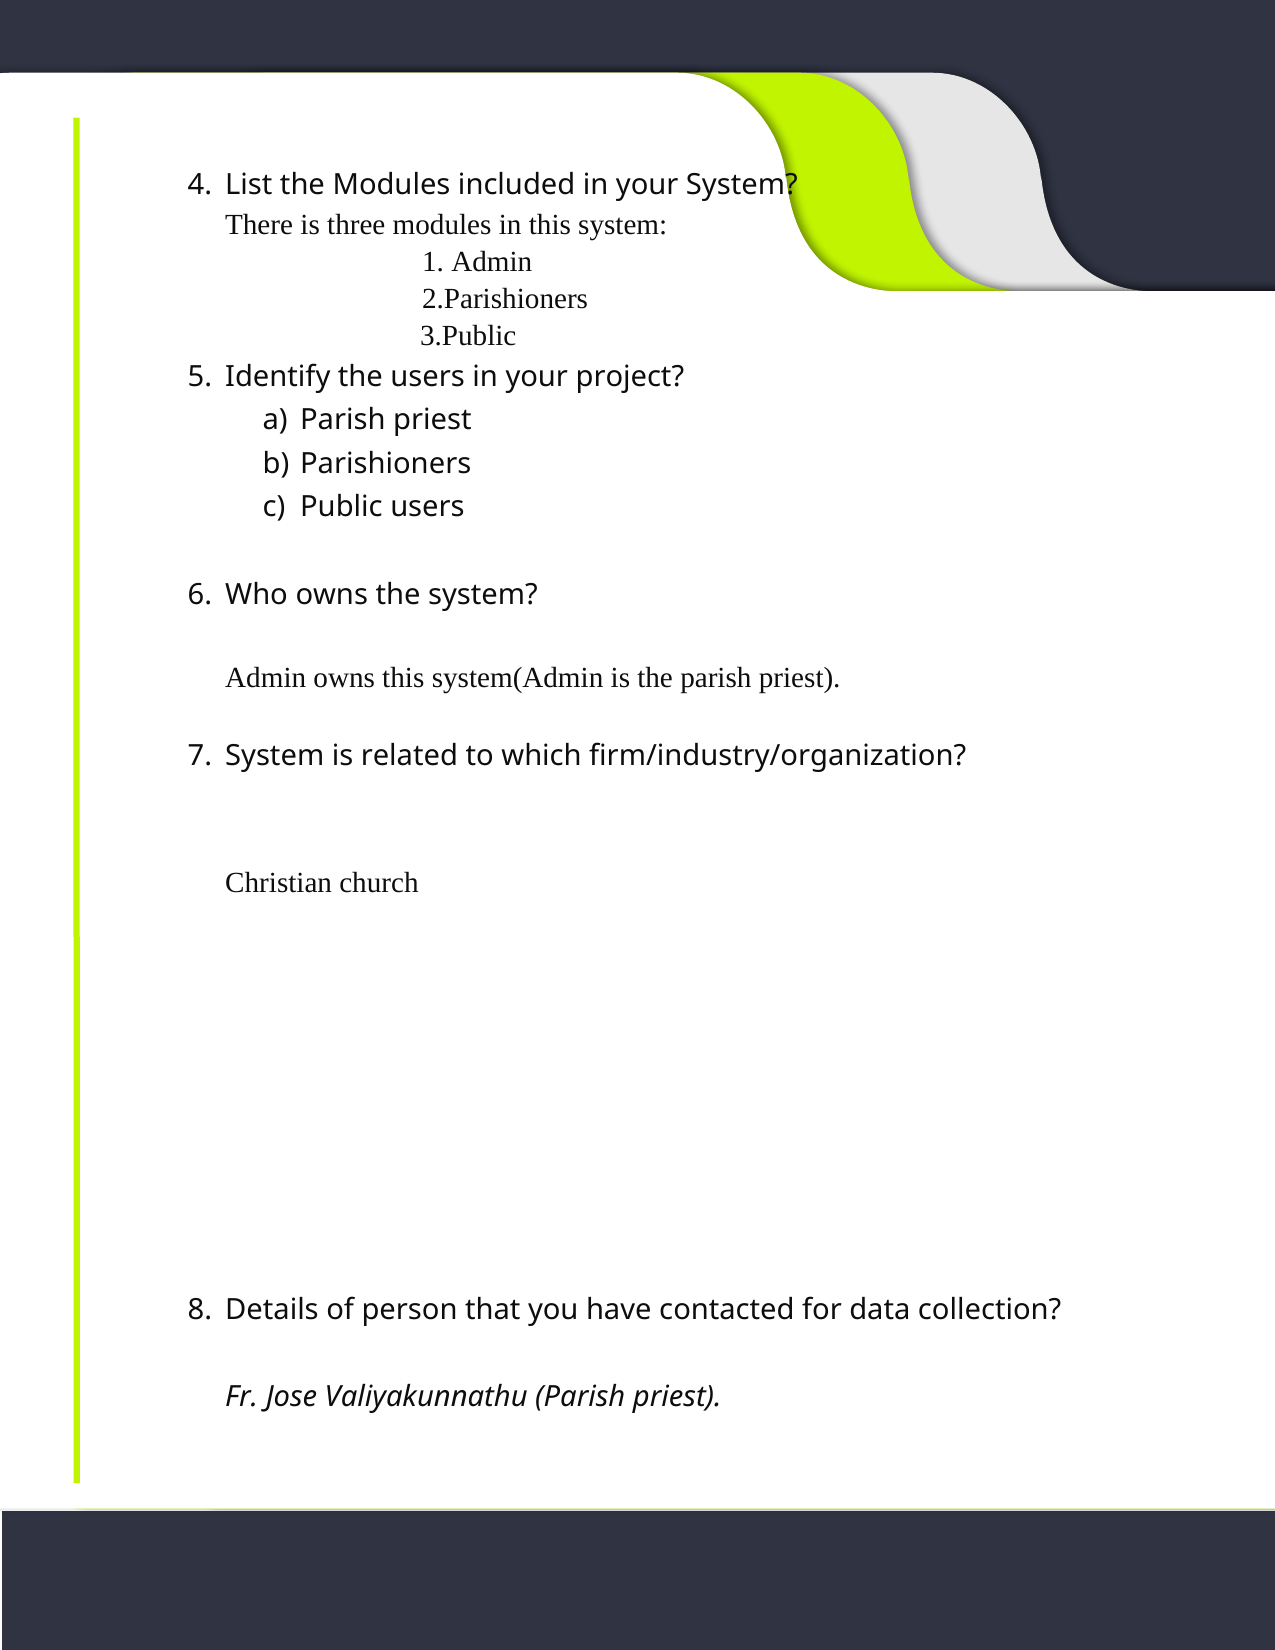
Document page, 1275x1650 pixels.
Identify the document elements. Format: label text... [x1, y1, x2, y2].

list Who owns the system? [187, 573, 1125, 613]
list List the Modules included in your System? [187, 164, 1125, 203]
list Public users [262, 486, 1125, 525]
text 3.Public [150, 318, 1125, 351]
text Admin owns this system(Admin is the parish priest). [225, 660, 1125, 694]
text Fr. Jose Valiyakunnathu (Parish priest). [225, 1375, 1125, 1415]
list Parishioners [262, 442, 1125, 482]
text There is three modules in this system: 1. Admin [225, 207, 1125, 278]
list Identify the users in your project? [187, 355, 1125, 394]
text 2.Parishioners [225, 281, 1125, 314]
list System is related to which firm/industry/organization? [187, 734, 1125, 774]
list Details of person that you have contacted for data collection? [187, 1288, 1125, 1328]
text Christian church [225, 865, 1125, 898]
list Parish priest [262, 398, 1125, 438]
